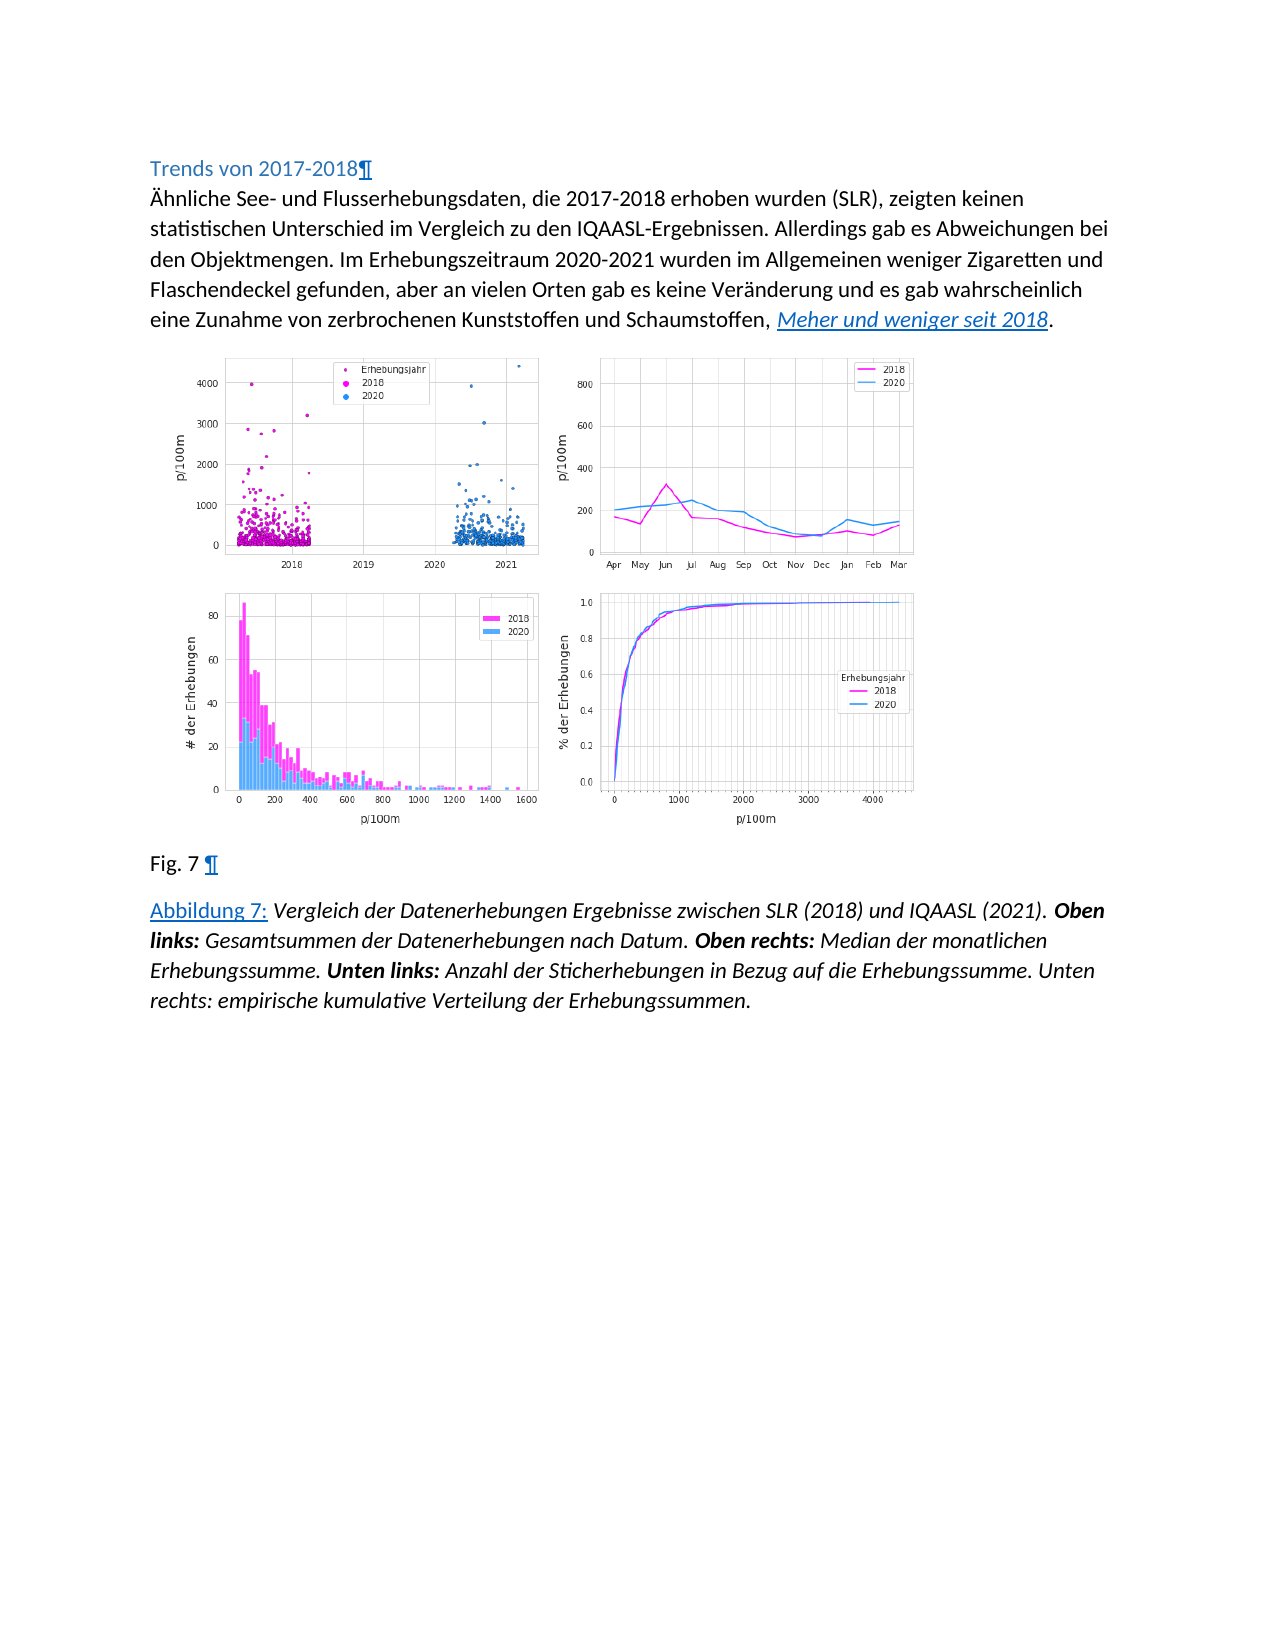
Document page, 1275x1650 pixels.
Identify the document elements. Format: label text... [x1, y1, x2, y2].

text Fig. 7 ¶ [150, 849, 1125, 877]
text Ähnliche See- und Flusserhebungsdaten, die 2017-2018 erhoben wurden (SLR), zeigten keinen statistischen Unterschied im Vergleich zu den IQAASL-Ergebnissen. Allerdings gab es Abweichungen bei den Objektmengen. Im Erhebungszeitraum 2020-2021 wurden im Allgemeinen weniger Zigaretten und Flaschendeckel gefunden, aber an vielen Orten gab es keine Veränderung und es gab wahrscheinlich eine Zunahme von zerbrochenen Kunststoffen und Schaumstoffen, Meher und weniger seit 2018. [150, 184, 1125, 333]
subtitle Trends von 2017-2018¶ [150, 154, 1125, 182]
text Abbildung 7: Vergleich der Datenerhebungen Ergebnisse zwischen SLR (2018) und IQAASL (2021). Oben links: Gesamtsummen der Datenerhebungen nach Datum. Oben rechts: Median der monatlichen Erhebungssumme. Unten links: Anzahl der Sticherhebungen in Bezug auf die Erhebungssumme. Unten rechts: empirische kumulative Verteilung der Erhebungssummen. [150, 896, 1125, 1014]
